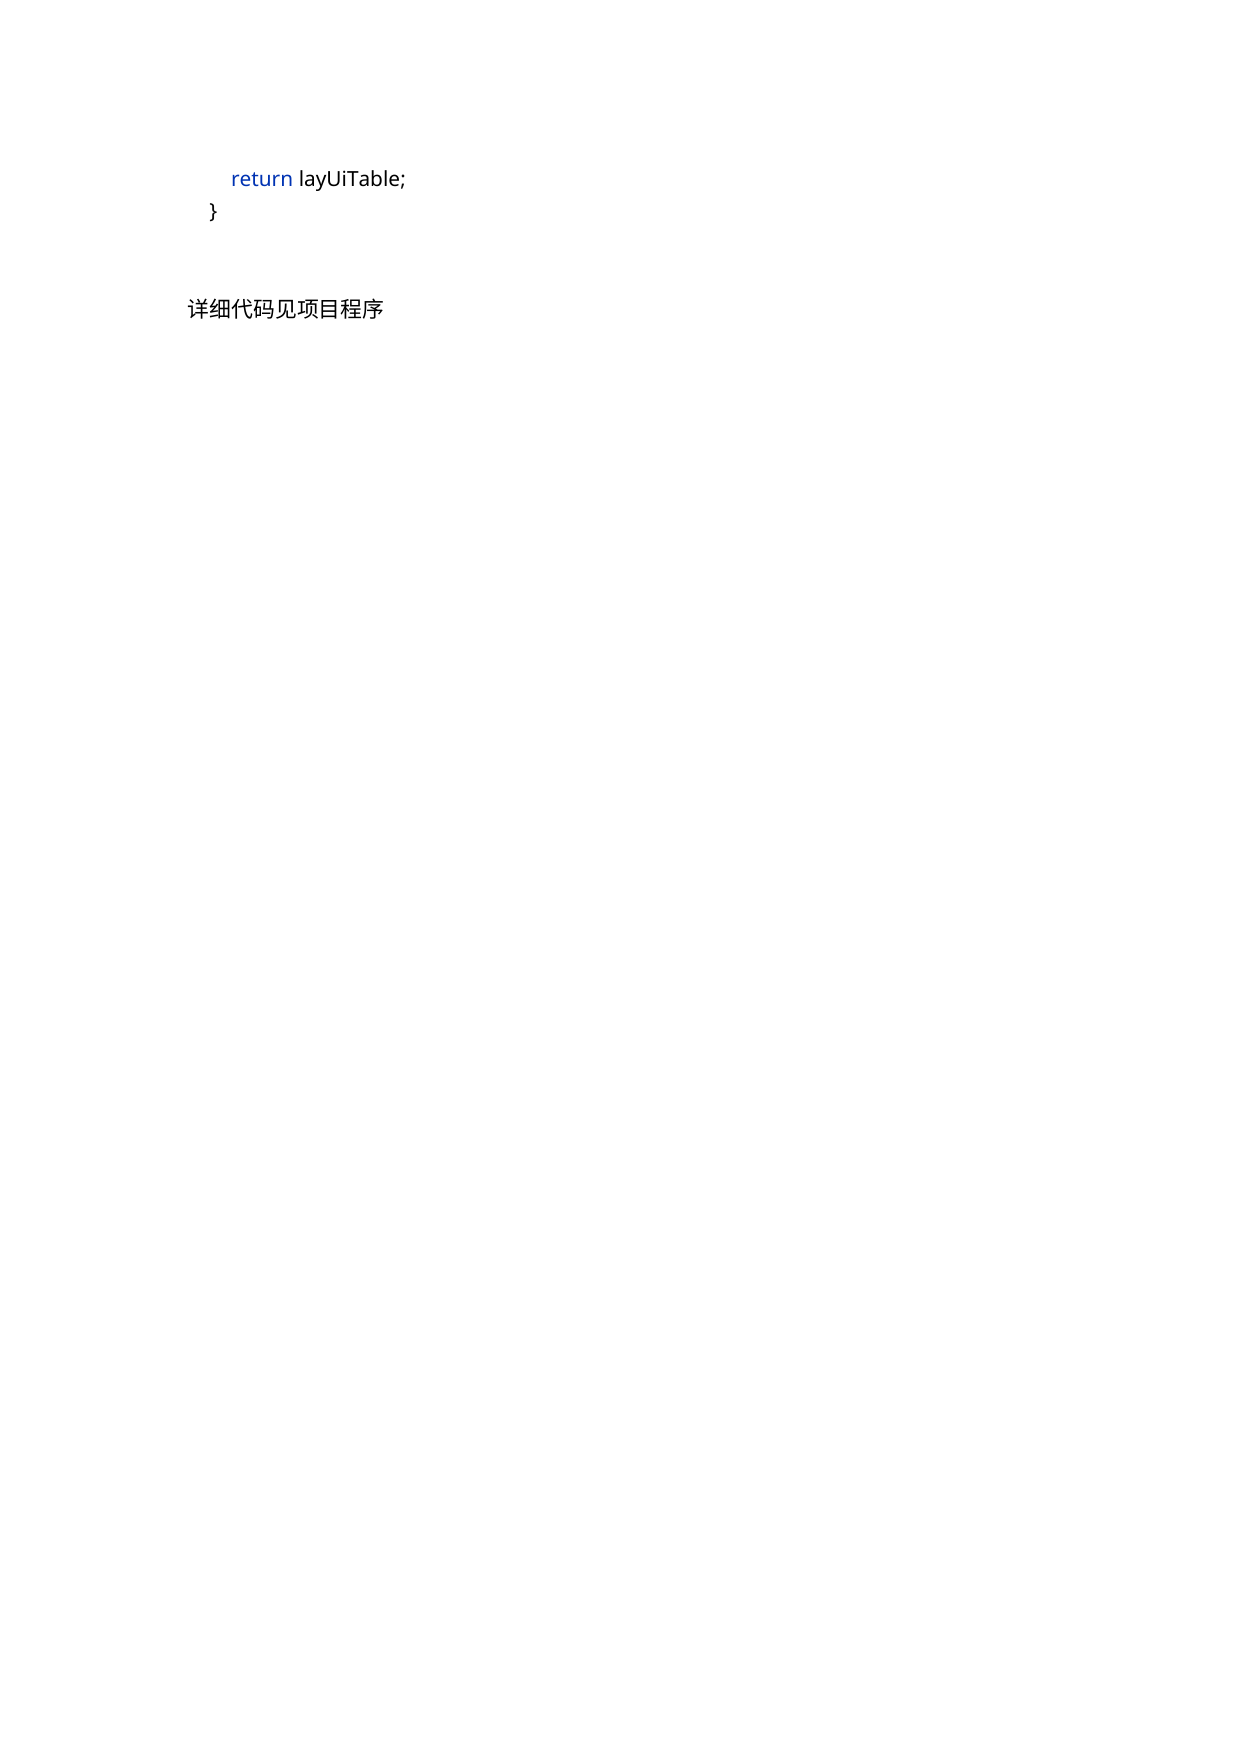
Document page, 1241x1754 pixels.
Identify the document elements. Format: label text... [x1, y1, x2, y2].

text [187, 162, 1053, 227]
text 详细代码见项目程序 [187, 292, 1053, 324]
